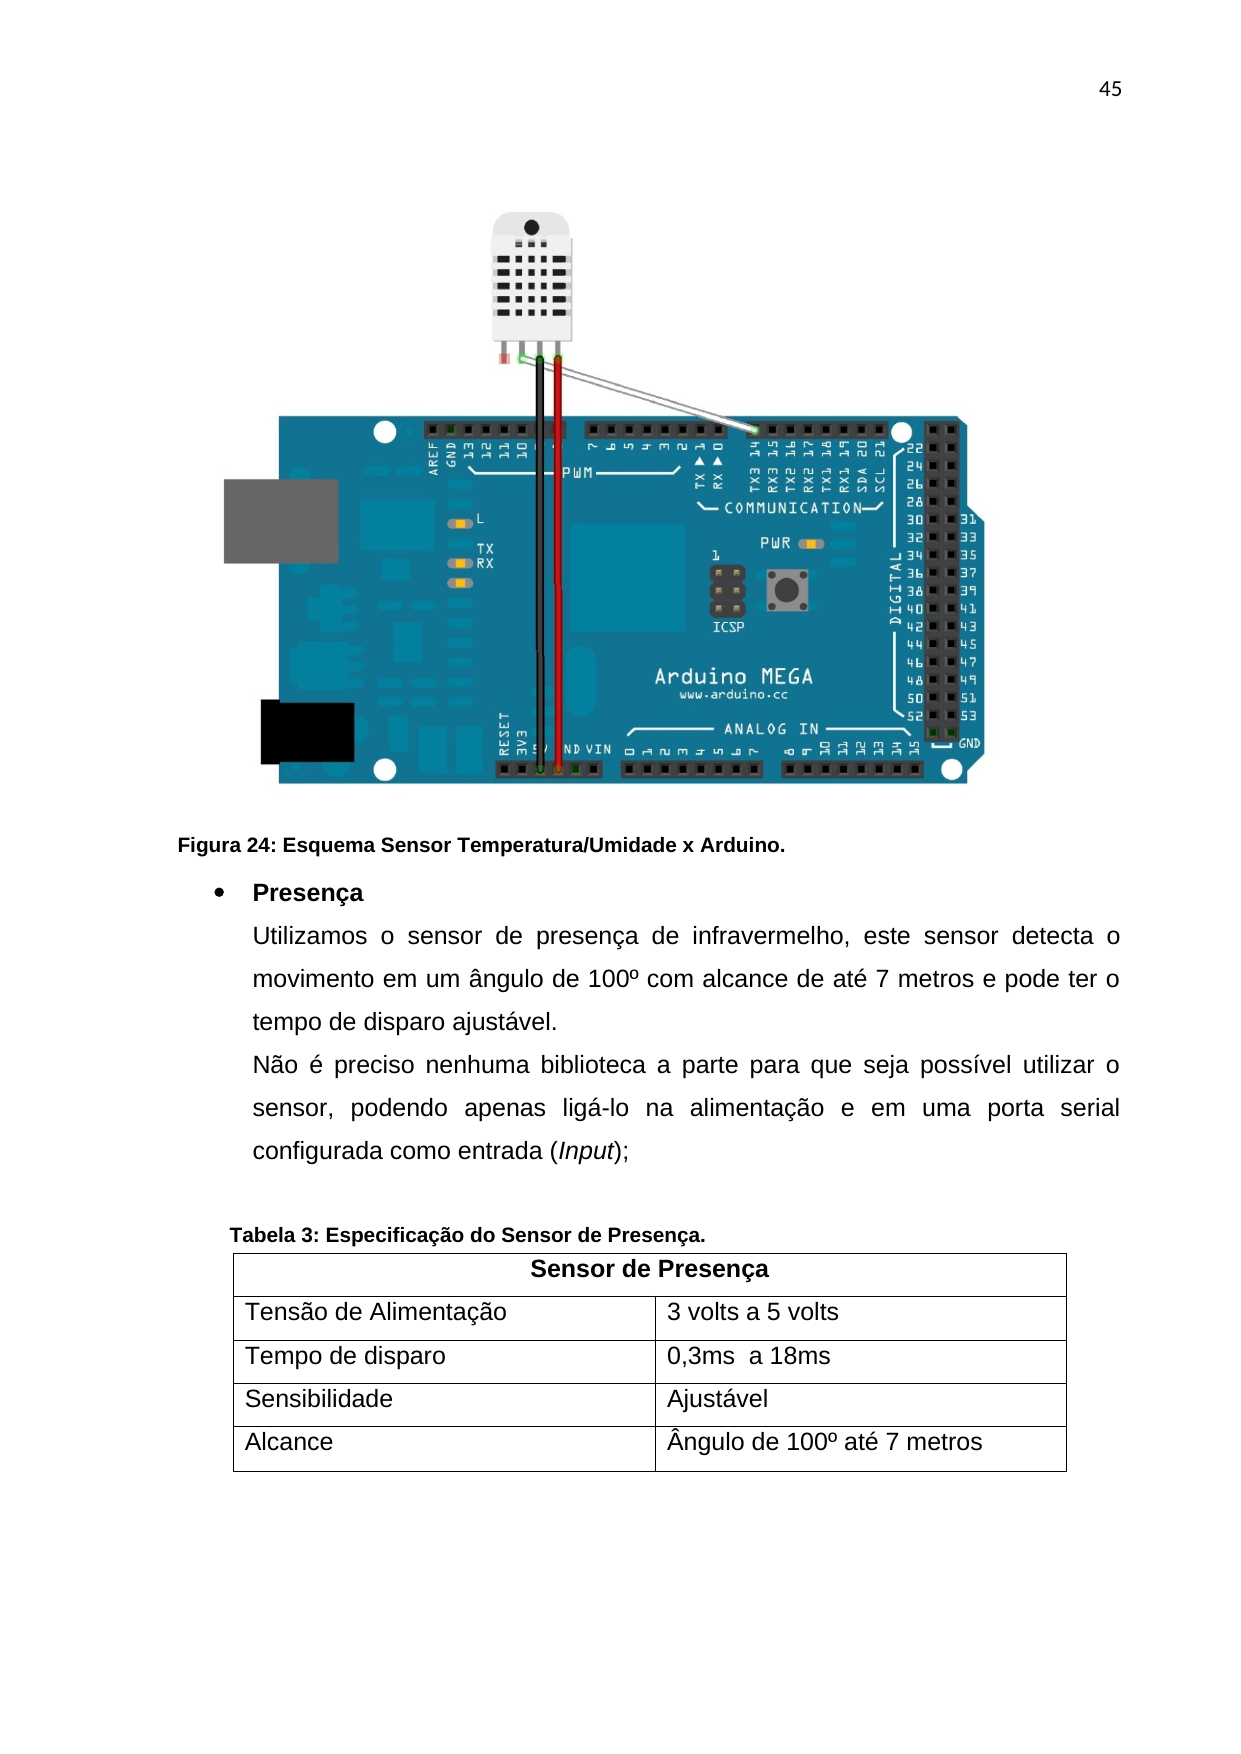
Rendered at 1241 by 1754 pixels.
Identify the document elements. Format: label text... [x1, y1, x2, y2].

text Figura 24: Esquema Sensor Temperatura/Umidade x Arduino. [177, 833, 1122, 857]
table_header Sensor de Presença [234, 1254, 1066, 1296]
table_cell 0,3ms a 18ms [656, 1341, 1066, 1383]
table_cell Ajustável [656, 1384, 1066, 1426]
list Presença [215, 877, 1122, 906]
list Não é preciso nenhuma biblioteca a parte para que seja possível utilizar o sensor, podendo apenas ligá-lo na alimentação e em uma porta serial configurada como entrada (Input); [252, 1050, 1122, 1165]
table_cell Tempo de disparo [234, 1341, 655, 1383]
picture [177, 177, 1042, 819]
table_cell Sensibilidade [234, 1384, 655, 1426]
table_cell Tensão de Alimentação [234, 1297, 655, 1340]
table_cell Ângulo de 100º até 7 metros [656, 1427, 1066, 1471]
table_cell 3 volts a 5 volts [656, 1297, 1066, 1340]
text Tabela 3: Especificação do Sensor de Presença. [177, 1223, 1122, 1247]
table_cell Alcance [234, 1427, 655, 1471]
list Utilizamos o sensor de presença de infravermelho, este sensor detecta o movimento em um ângulo de 100º com alcance de até 7 metros e pode ter o tempo de disparo ajustável. [252, 921, 1122, 1036]
